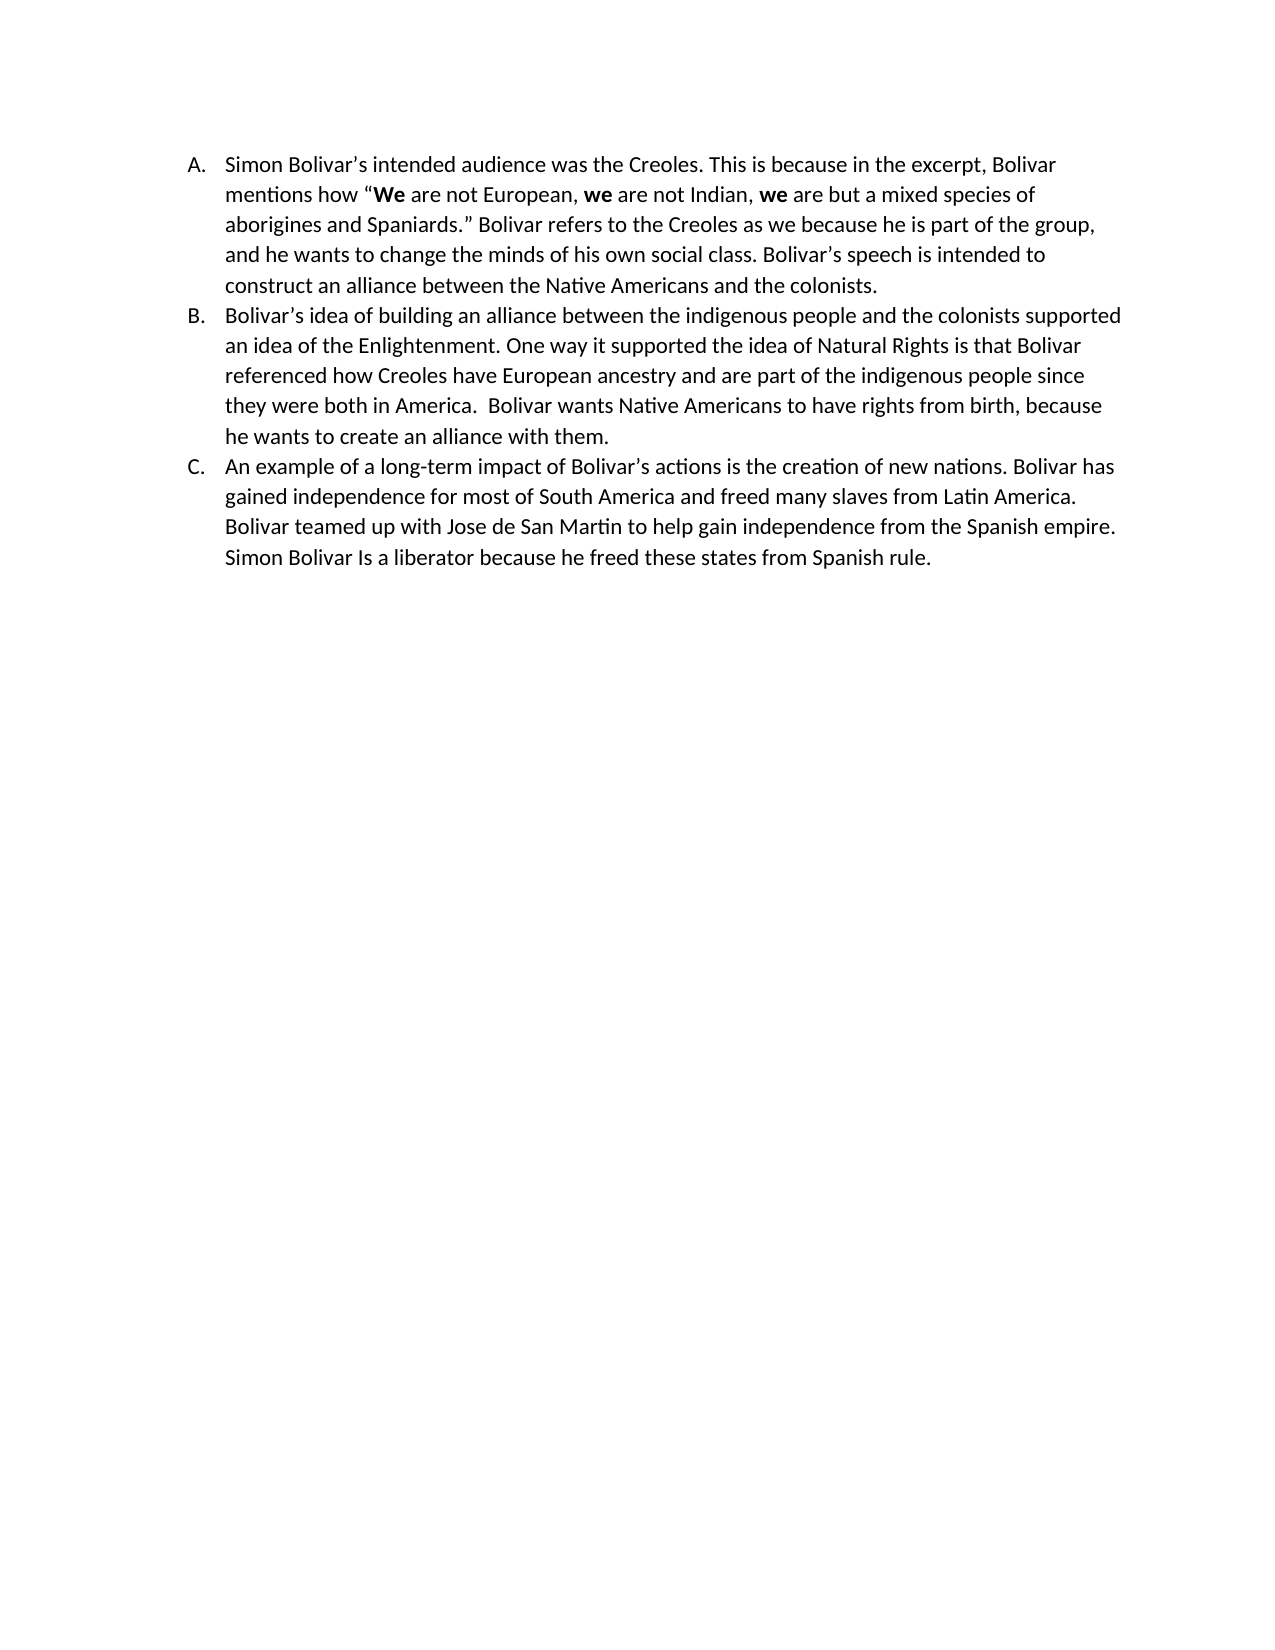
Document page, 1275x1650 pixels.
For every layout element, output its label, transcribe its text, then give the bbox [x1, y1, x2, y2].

list Simon Bolivar’s intended audience was the Creoles. This is because in the excerpt, Bolivar mentions how “We are not European, we are not Indian, we are but a mixed species of aborigines and Spaniards.” Bolivar refers to the Creoles as we because he is part of the group, and he wants to change the minds of his own social class. Bolivar’s speech is intended to construct an alliance between the Native Americans and the colonists. [187, 150, 1125, 299]
list Bolivar’s idea of building an alliance between the indigenous people and the colonists supported an idea of the Enlightenment. One way it supported the idea of Natural Rights is that Bolivar referenced how Creoles have European ancestry and are part of the indigenous people since they were both in America. Bolivar wants Native Americans to have rights from birth, because he wants to create an alliance with them. [187, 301, 1125, 450]
list An example of a long-term impact of Bolivar’s actions is the creation of new nations. Bolivar has gained independence for most of South America and freed many slaves from Latin America. Bolivar teamed up with Jose de San Martin to help gain independence from the Spanish empire. Simon Bolivar Is a liberator because he freed these states from Spanish rule. [187, 452, 1125, 571]
